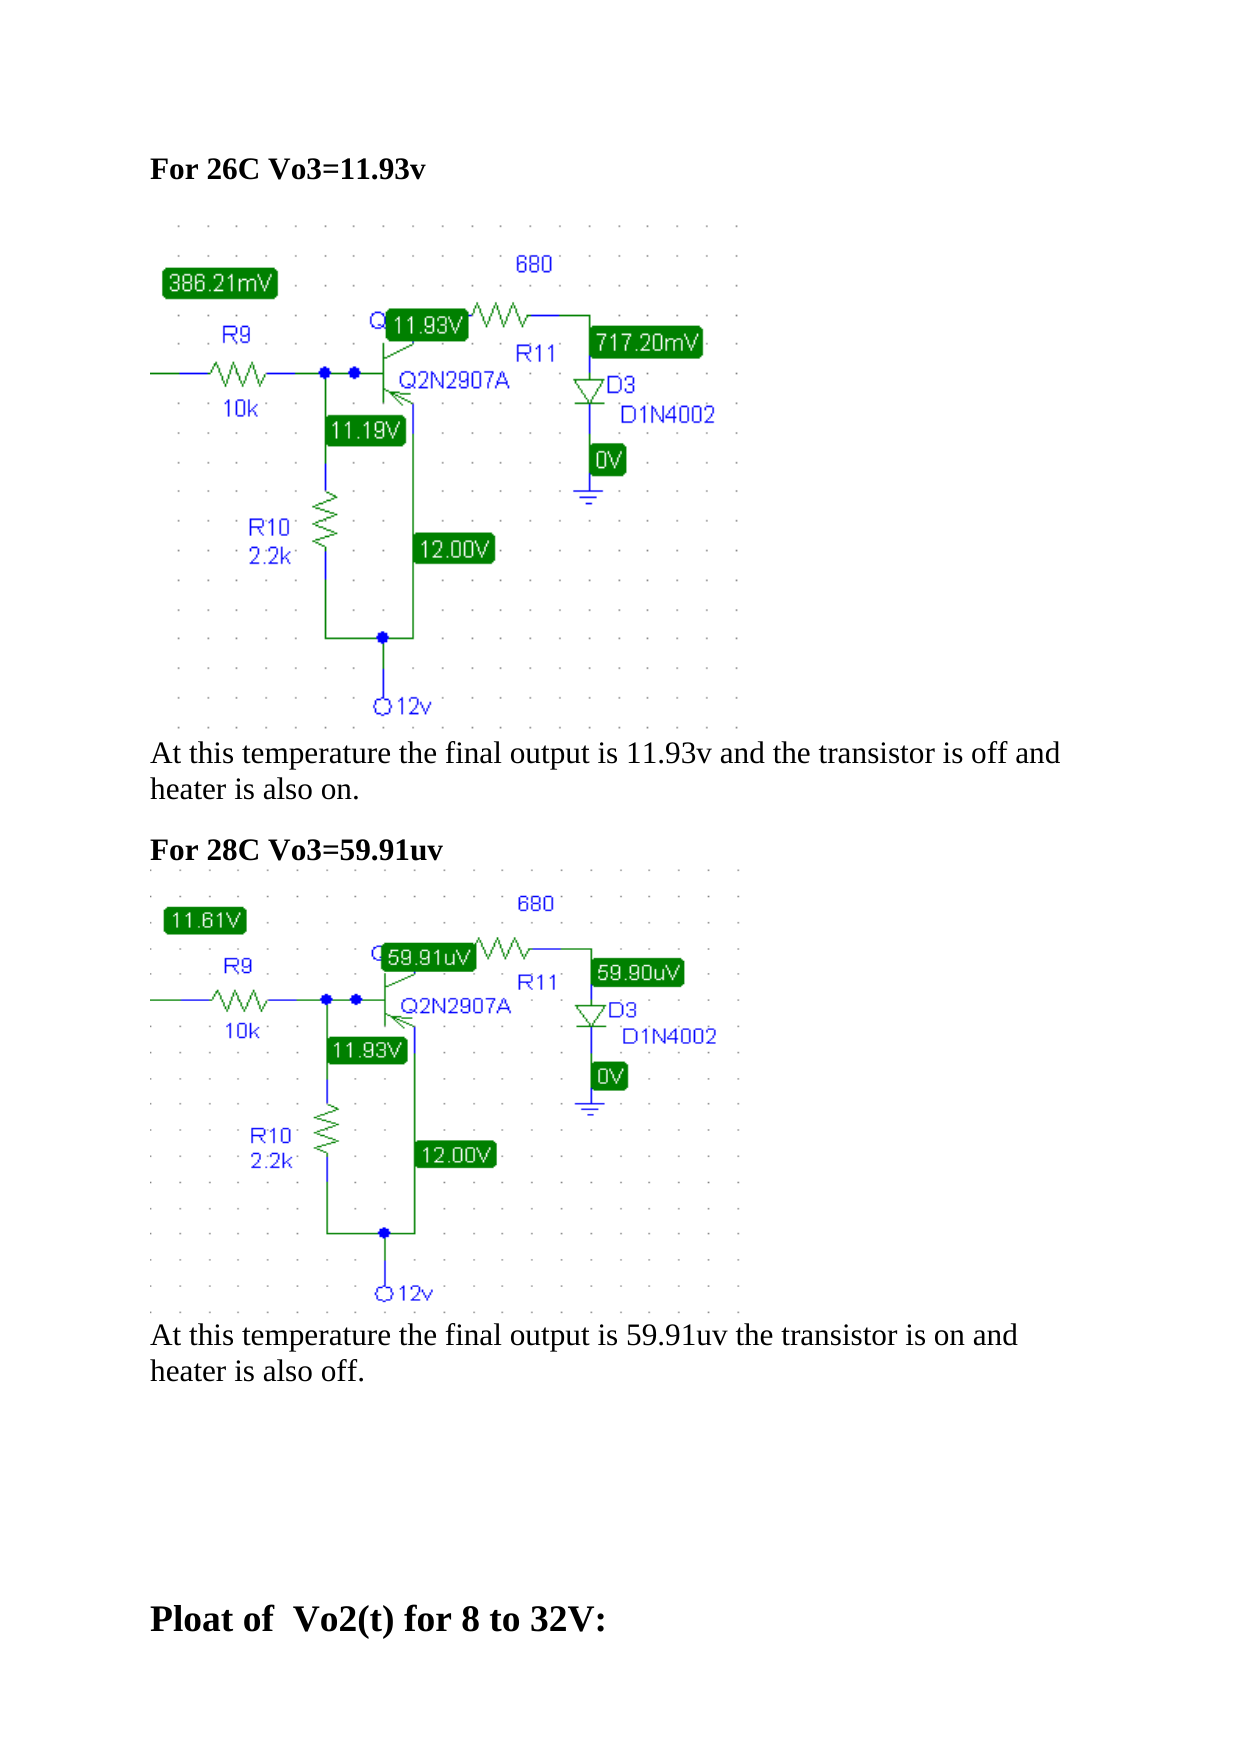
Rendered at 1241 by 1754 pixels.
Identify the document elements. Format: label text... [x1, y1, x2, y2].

text For 26C Vo3=11.93v [150, 150, 1089, 186]
picture [150, 221, 747, 735]
text Ploat of Vo2(t) for 8 to 32V: [150, 1596, 1089, 1639]
text For 28C Vo3=59.91uv [150, 832, 1089, 868]
text At this temperature the final output is 11.93v and the transistor is off and heater is also on. [150, 734, 1089, 806]
text At this temperature the final output is 59.91uv the transistor is on and heater is also off. [150, 1316, 1089, 1388]
picture [150, 867, 744, 1316]
